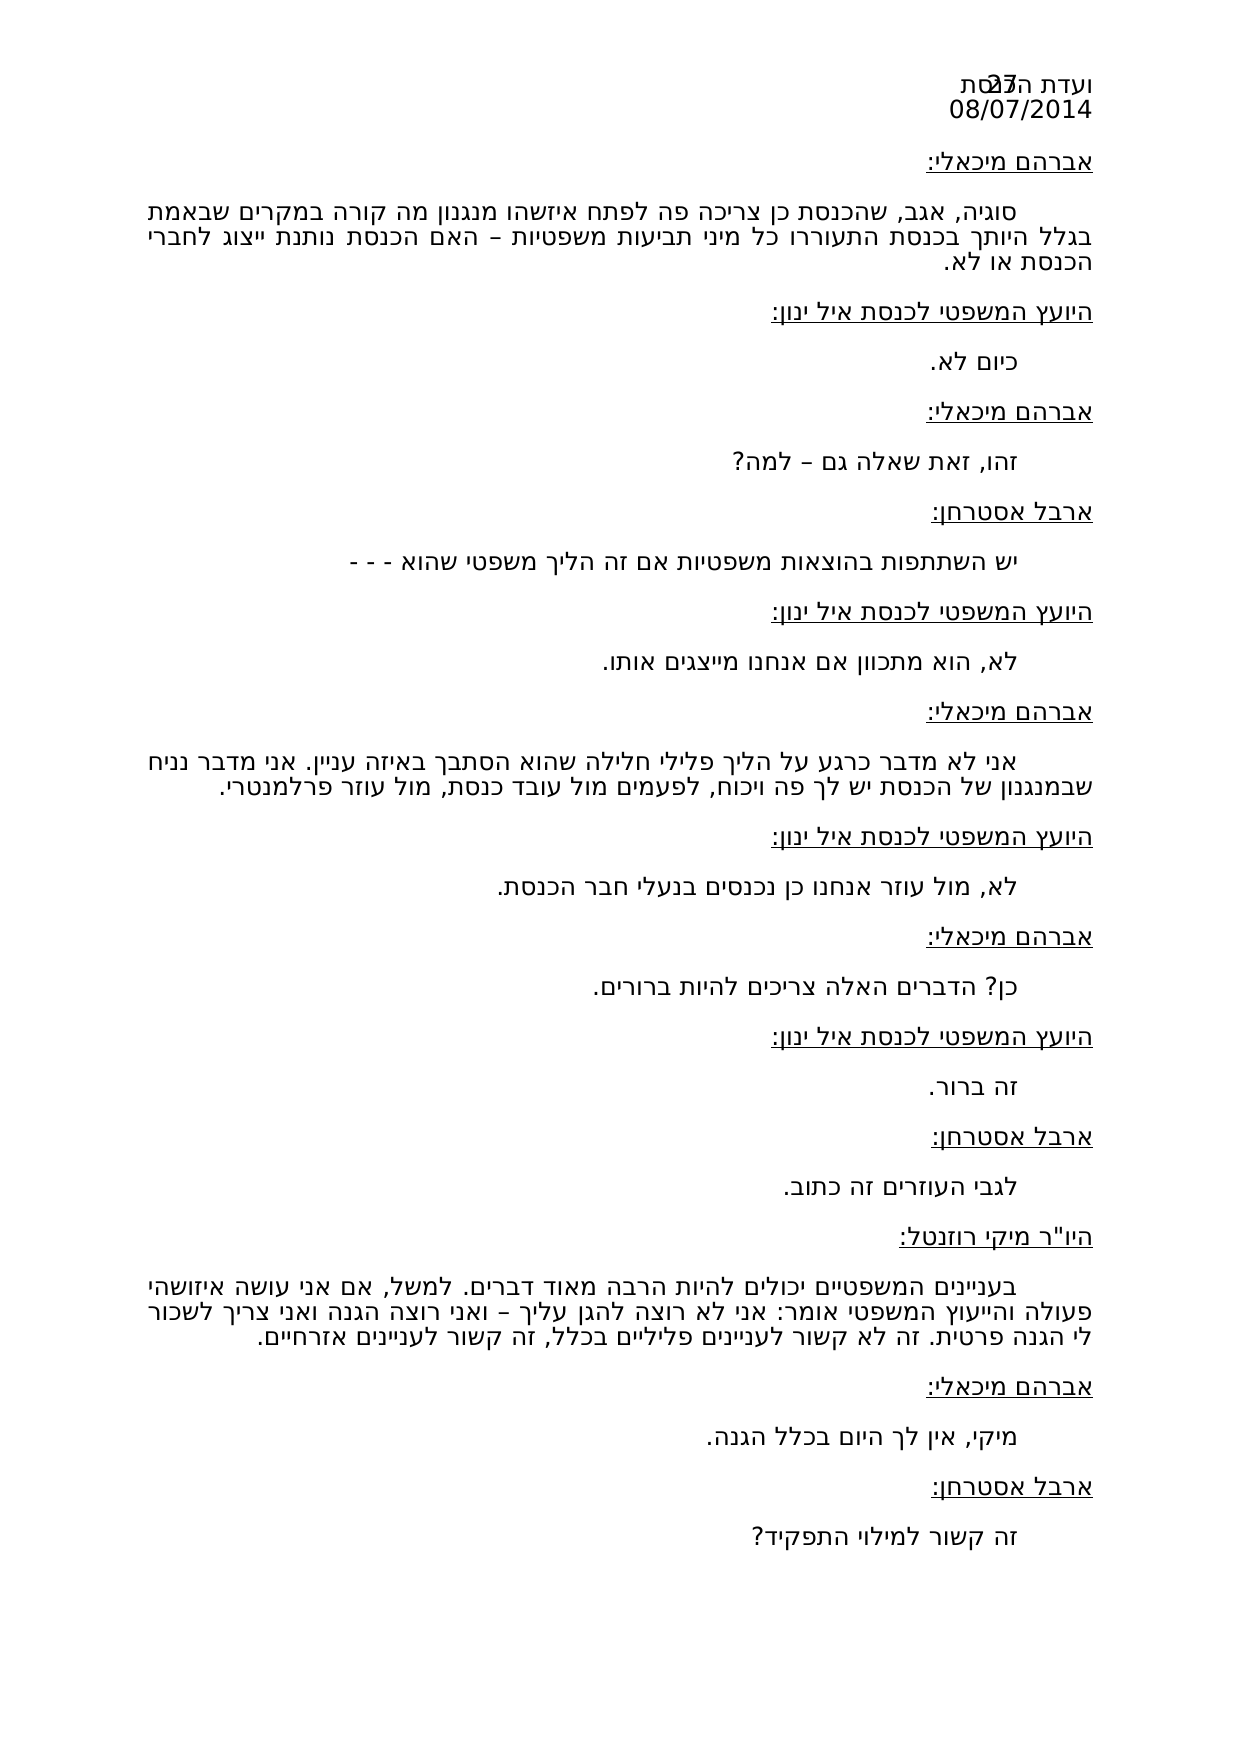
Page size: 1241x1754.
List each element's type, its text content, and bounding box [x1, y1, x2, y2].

text אברהם מיכאלי: [147, 400, 1093, 425]
text זה ברור. [147, 1075, 1093, 1100]
text יש השתתפות בהוצאות משפטיות אם זה הליך משפטי שהוא - - - [147, 550, 1093, 575]
text ארבל אסטרחן: [147, 500, 1093, 525]
text היועץ המשפטי לכנסת איל ינון: [147, 1025, 1093, 1050]
text זהו, זאת שאלה גם – למה? [147, 450, 1093, 475]
text אברהם מיכאלי: [147, 1375, 1093, 1400]
text אברהם מיכאלי: [147, 150, 1093, 175]
text לא, מול עוזר אנחנו כן נכנסים בנעלי חבר הכנסת. [147, 875, 1093, 900]
text ארבל אסטרחן: [147, 1475, 1093, 1500]
text אברהם מיכאלי: [147, 925, 1093, 950]
text בעניינים המשפטיים יכולים להיות הרבה מאוד דברים. למשל, אם אני עושה איזושהי פעולה והייעוץ המשפטי אומר: אני לא רוצה להגן עליך – ואני רוצה הגנה ואני צריך לשכור לי הגנה פרטית. זה לא קשור לעניינים פליליים בכלל, זה קשור לעניינים אזרחיים. [147, 1275, 1093, 1350]
text כן? הדברים האלה צריכים להיות ברורים. [147, 975, 1093, 1000]
text לא, הוא מתכוון אם אנחנו מייצגים אותו. [147, 650, 1093, 675]
text זה קשור למילוי התפקיד? [147, 1525, 1093, 1550]
text לגבי העוזרים זה כתוב. [147, 1175, 1093, 1200]
text היועץ המשפטי לכנסת איל ינון: [147, 825, 1093, 850]
text אני לא מדבר כרגע על הליך פלילי חלילה שהוא הסתבך באיזה עניין. אני מדבר נניח שבמנגנון של הכנסת יש לך פה ויכוח, לפעמים מול עובד כנסת, מול עוזר פרלמנטרי. [147, 750, 1093, 800]
text אברהם מיכאלי: [147, 700, 1093, 725]
text כיום לא. [147, 350, 1093, 375]
text היו"ר מיקי רוזנטל: [147, 1225, 1093, 1250]
text היועץ המשפטי לכנסת איל ינון: [147, 600, 1093, 625]
text ארבל אסטרחן: [147, 1125, 1093, 1150]
text היועץ המשפטי לכנסת איל ינון: [147, 300, 1093, 325]
text סוגיה, אגב, שהכנסת כן צריכה פה לפתח איזשהו מנגנון מה קורה במקרים שבאמת בגלל היותך בכנסת התעוררו כל מיני תביעות משפטיות – האם הכנסת נותנת ייצוג לחברי הכנסת או לא. [147, 200, 1093, 275]
text מיקי, אין לך היום בכלל הגנה. [147, 1425, 1093, 1450]
